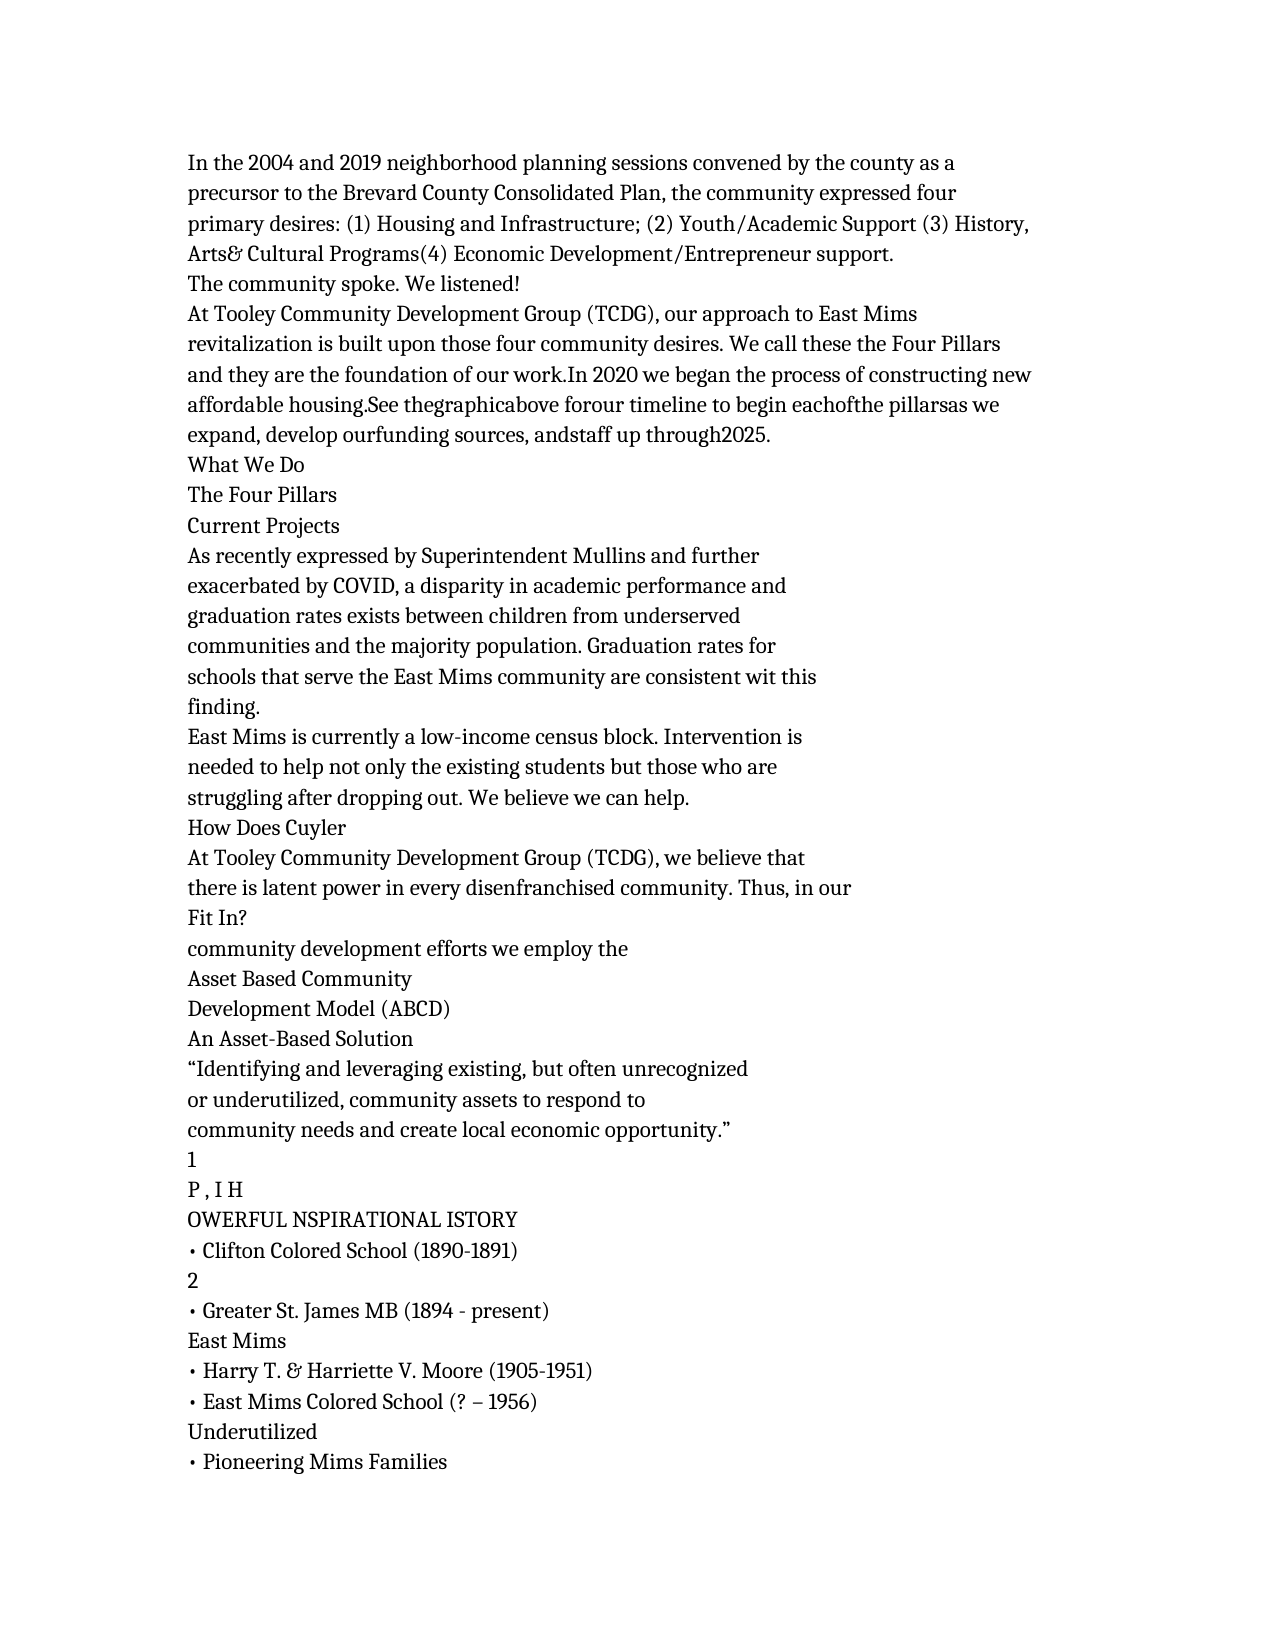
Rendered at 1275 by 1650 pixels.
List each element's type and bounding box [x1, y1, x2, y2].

text [187, 150, 1087, 1475]
